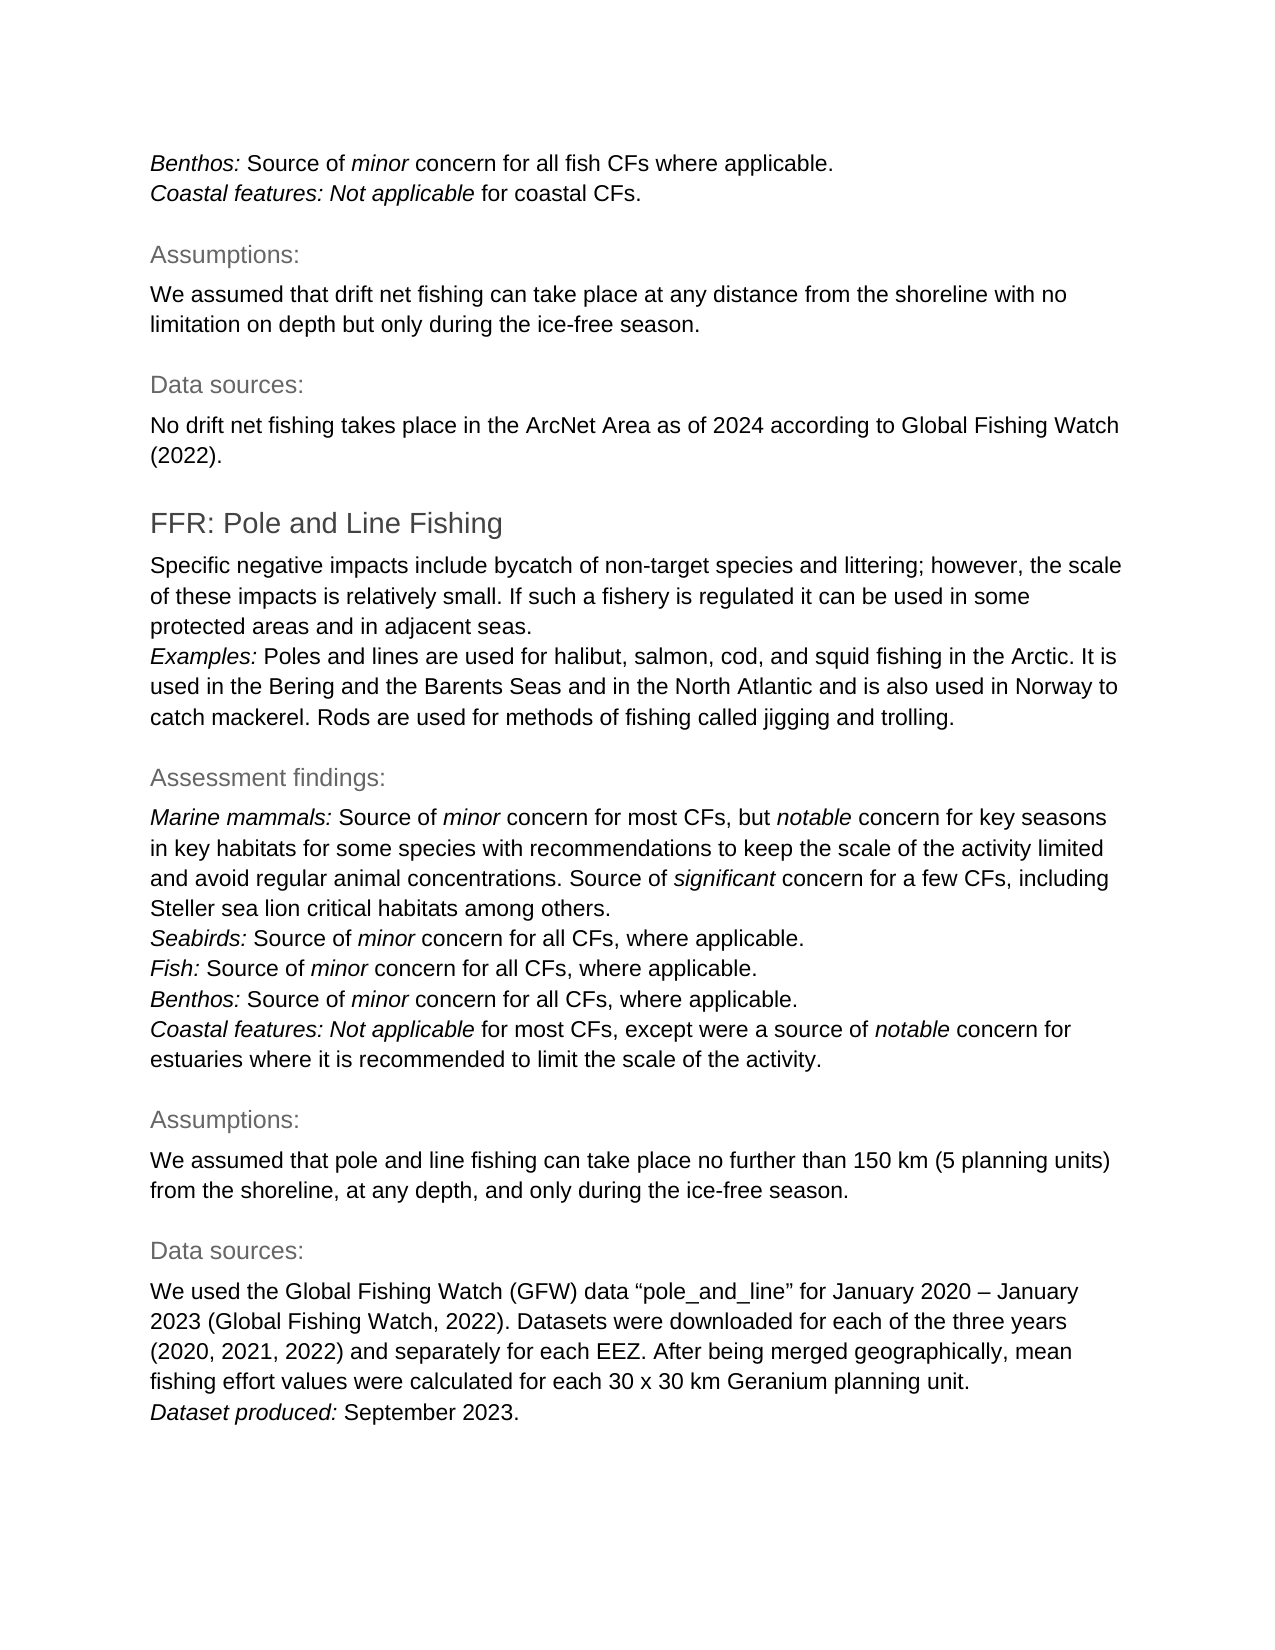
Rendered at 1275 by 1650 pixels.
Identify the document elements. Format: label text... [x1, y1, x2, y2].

text Examples: Poles and lines are used for halibut, salmon, cod, and squid fishing in the Arctic. It is used in the Bering and the Barents Seas and in the North Atlantic and is also used in Norway to catch mackerel. Rods are used for methods of fishing called jigging and trolling. [150, 643, 1125, 730]
text We used the Global Fishing Watch (GFW) data “pole_and_line” for January 2020 – January 2023 (Global Fishing Watch, 2022). Datasets were downloaded for each of the three years (2020, 2021, 2022) and separately for each EEZ. After being merged geographically, mean fishing effort values were calculated for each 30 x 30 km Geranium planning unit. [150, 1278, 1125, 1394]
text Marine mammals: Source of minor concern for most CFs, but notable concern for key seasons in key habitats for some species with recommendations to keep the scale of the activity limited and avoid regular animal concentrations. Source of significant concern for a few CFs, including Steller sea lion critical habitats among others. [150, 804, 1125, 921]
subtitle Assessment findings: [150, 763, 1125, 792]
subtitle Assumptions: [150, 239, 1125, 268]
subtitle Data sources: [150, 371, 1125, 399]
text No drift net fishing takes place in the ArcNet Area as of 2024 according to Global Fishing Watch (2022). [150, 412, 1125, 468]
text Coastal features: Not applicable for most CFs, except were a source of notable concern for estuaries where it is recommended to limit the scale of the activity. [150, 1016, 1125, 1072]
subtitle Data sources: [150, 1236, 1125, 1265]
text Benthos: Source of minor concern for all CFs, where applicable. [150, 986, 1125, 1012]
subtitle FFR: Pole and Line Fishing [150, 506, 1125, 539]
text Benthos: Source of minor concern for all fish CFs where applicable. [150, 150, 1125, 176]
text We assumed that drift net fishing can take place at any distance from the shoreline with no limitation on depth but only during the ice-free season. [150, 281, 1125, 337]
text We assumed that pole and line fishing can take place no further than 150 km (5 planning units) from the shoreline, at any depth, and only during the ice-free season. [150, 1147, 1125, 1203]
text Seabirds: Source of minor concern for all CFs, where applicable. [150, 925, 1125, 951]
text Dataset produced: September 2023. [150, 1398, 1125, 1425]
text Coastal features: Not applicable for coastal CFs. [150, 180, 1125, 207]
text Fish: Source of minor concern for all CFs, where applicable. [150, 955, 1125, 982]
subtitle Assumptions: [150, 1105, 1125, 1134]
text Specific negative impacts include bycatch of non-target species and littering; however, the scale of these impacts is relatively small. If such a fishery is regulated it can be used in some protected areas and in adjacent seas. [150, 552, 1125, 639]
